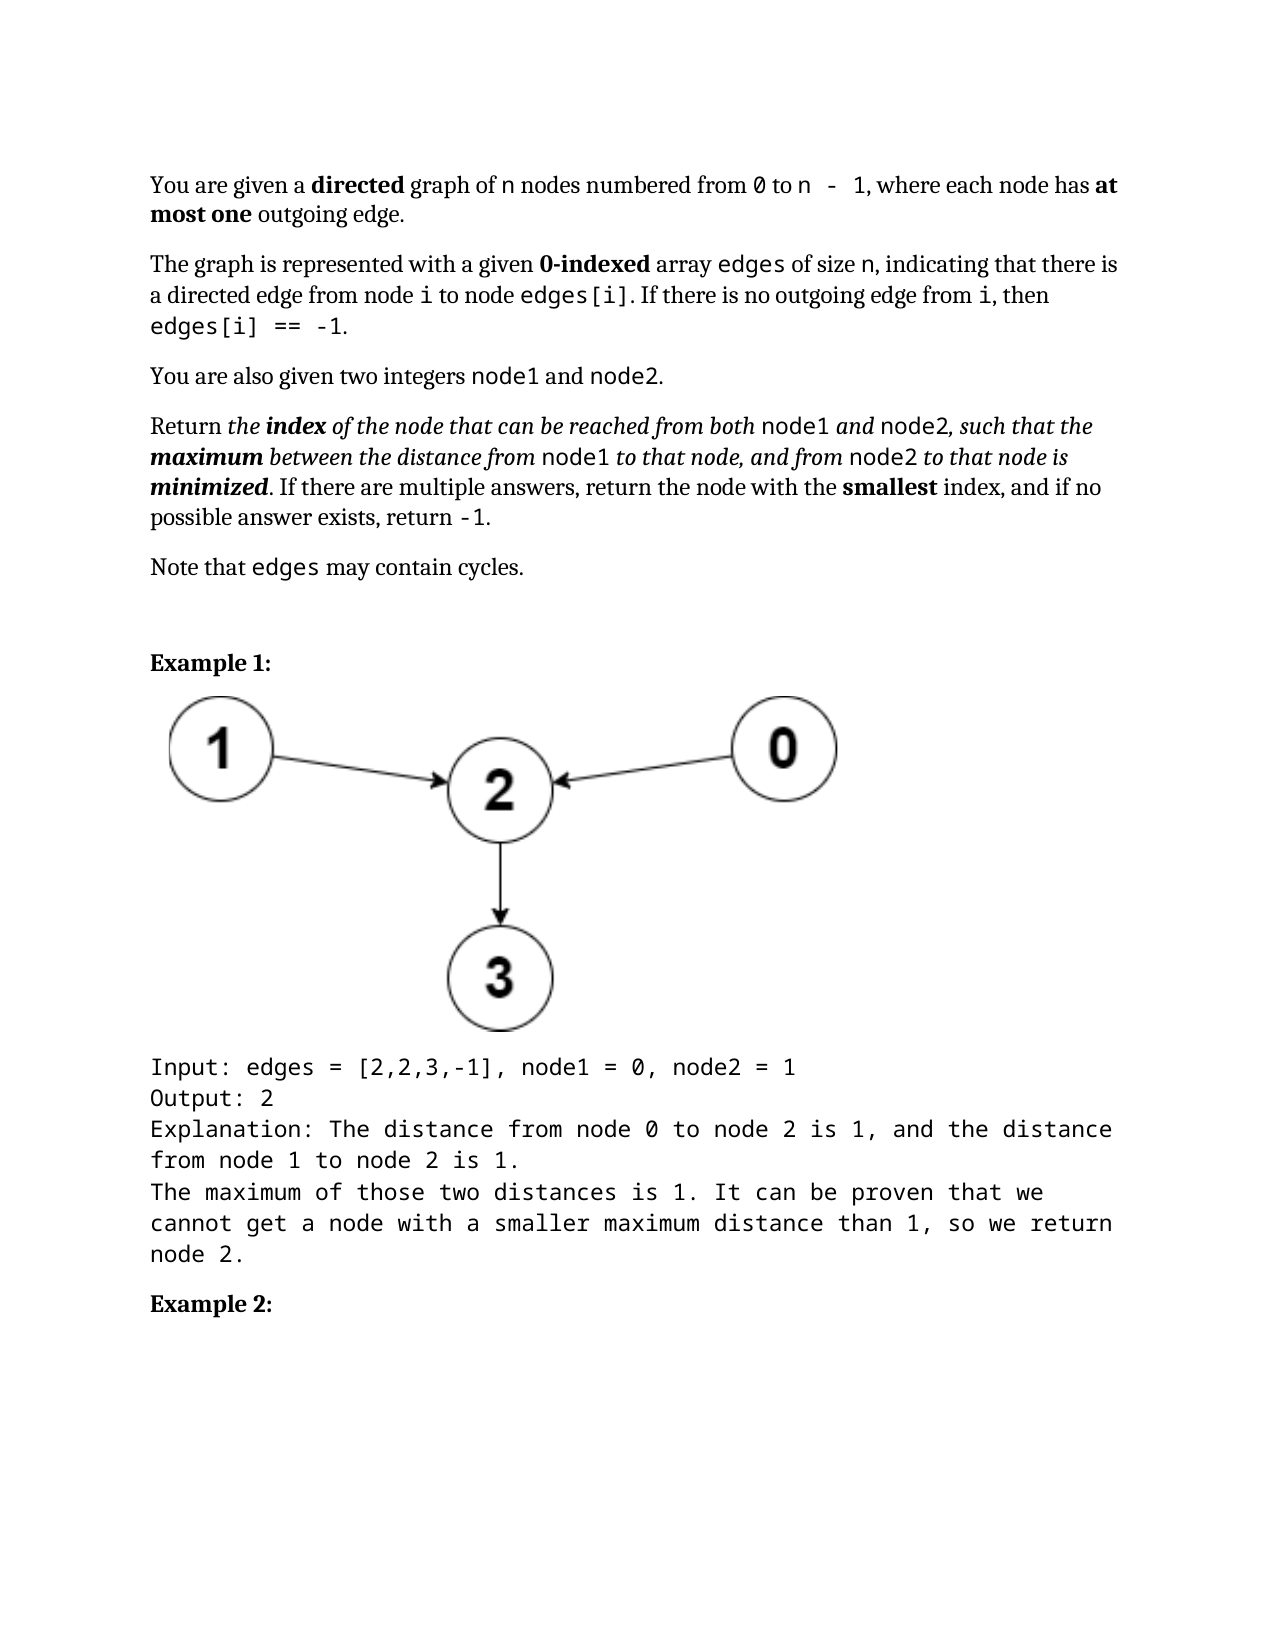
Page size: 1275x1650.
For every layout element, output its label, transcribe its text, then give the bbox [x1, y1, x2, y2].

text Input: edges = [2,2,3,-1], node1 = 0, node2 = 1 Output: 2 Explanation: The distance from node 0 to node 2 is 1, and the distance from node 1 to node 2 is 1. The maximum of those two distances is 1. It can be proven that we cannot get a node with a smaller maximum distance than 1, so we return node 2. [150, 1050, 1125, 1269]
picture [168, 696, 838, 1032]
text Note that edges may contain cycles. [150, 551, 1125, 582]
text You are also given two integers node1 and node2. [150, 360, 1125, 391]
text You are given a directed graph of n nodes numbered from 0 to n - 1, where each node has at most one outgoing edge. [150, 169, 1125, 229]
text The graph is represented with a given 0-indexed array edges of size n, indicating that there is a directed edge from node i to node edges[i]. If there is no outgoing edge from i, then edges[i] == -1. [150, 247, 1125, 341]
text Return the index of the node that can be reached from both node1 and node2, such that the maximum between the distance from node1 to that node, and from node2 to that node is minimized. If there are multiple answers, return the node with the smallest index, and if no possible answer exists, return -1. [150, 410, 1125, 532]
text Example 2: [150, 1290, 1125, 1319]
text Example 1: [150, 649, 1125, 677]
